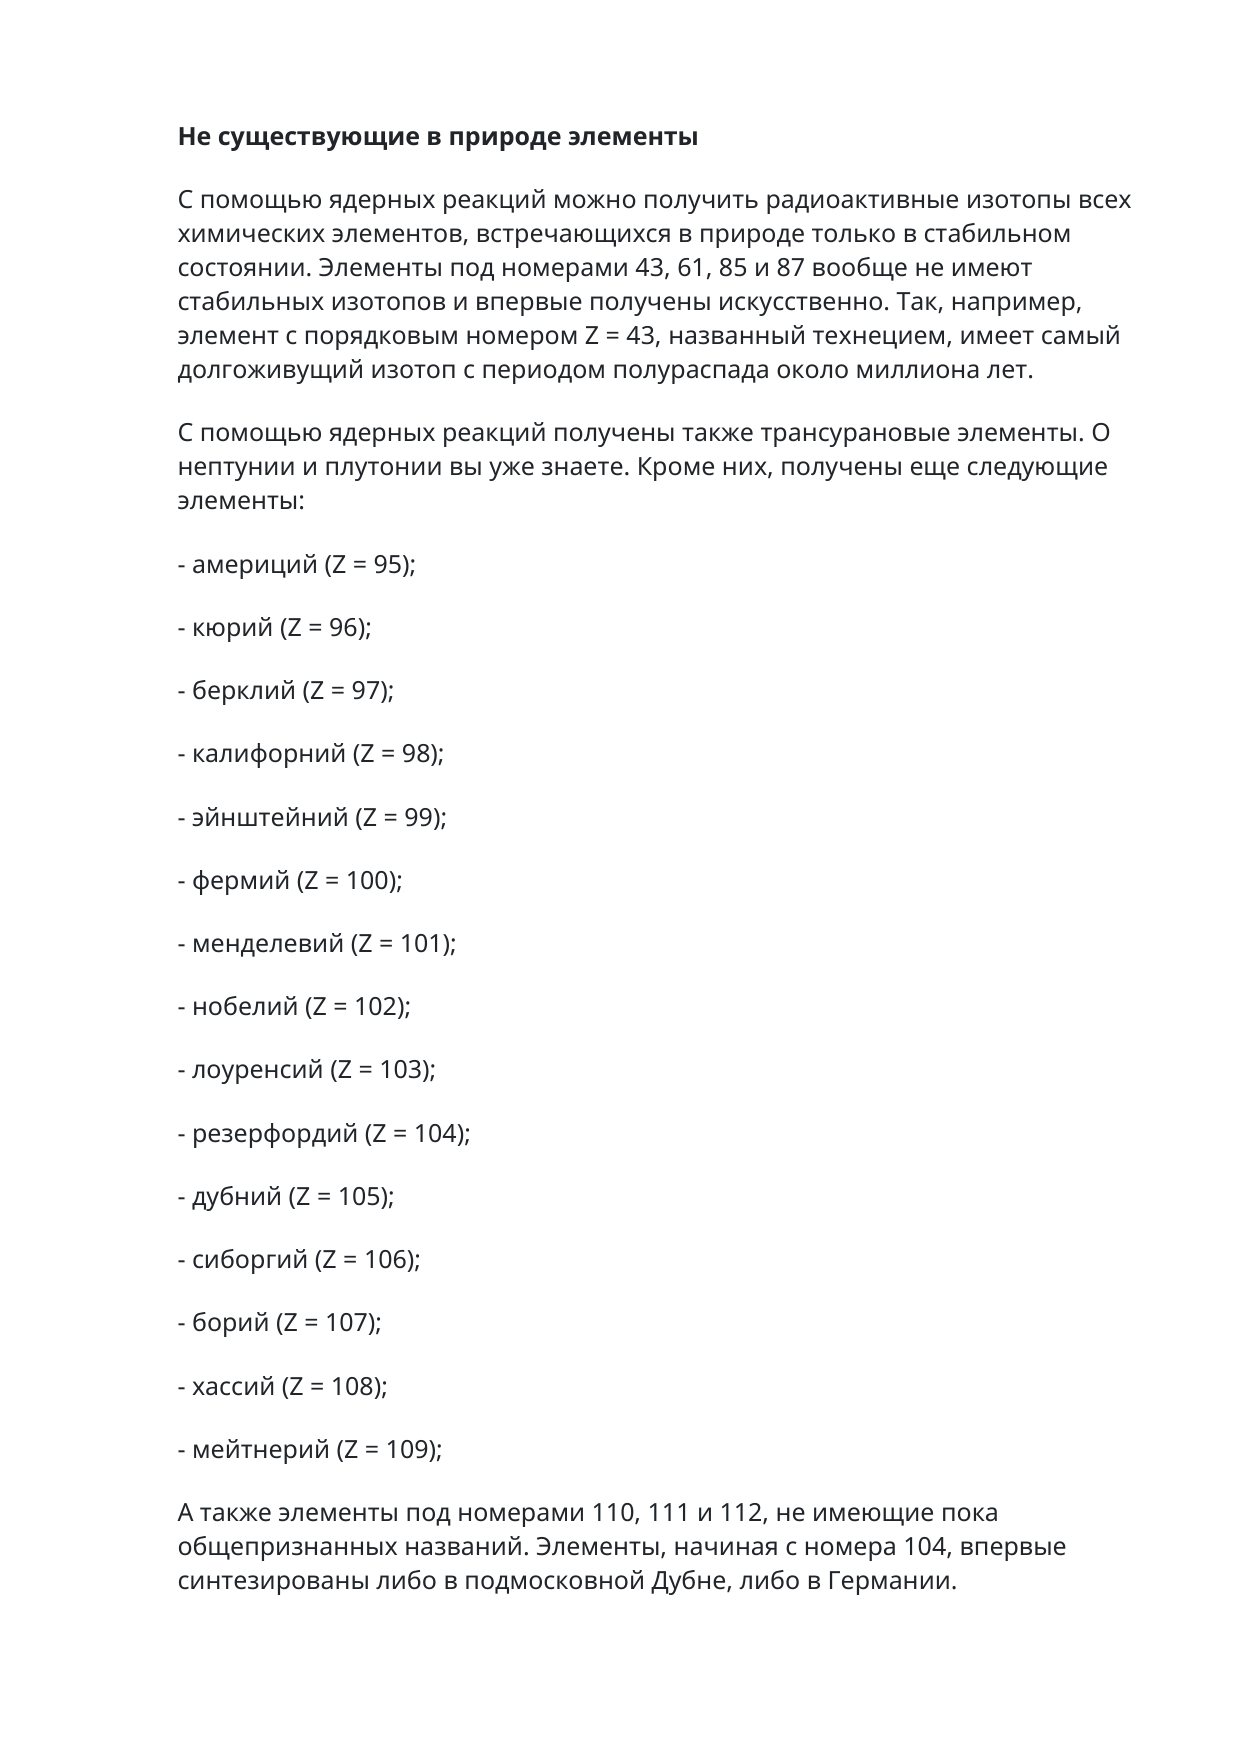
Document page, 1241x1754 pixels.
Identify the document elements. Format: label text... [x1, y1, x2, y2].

text - резерфордий (Z = 104); [177, 1115, 1152, 1149]
text - нобелий (Z = 102); [177, 989, 1152, 1023]
text - борий (Z = 107); [177, 1305, 1152, 1339]
text - калифорний (Z = 98); [177, 736, 1152, 770]
text - хассий (Z = 108); [177, 1368, 1152, 1402]
text - менделевий (Z = 101); [177, 926, 1152, 960]
text - сиборгий (Z = 106); [177, 1242, 1152, 1276]
text А также элементы под номерами 110, 111 и 112, не имеющие пока общепризнанных названий. Элементы, начиная с номера 104, впервые синтезированы либо в подмосковной Дубне, либо в Германии. [177, 1495, 1152, 1597]
text - эйнштейний (Z = 99); [177, 799, 1152, 833]
text Не существующие в природе элементы [177, 118, 1152, 152]
text - берклий (Z = 97); [177, 673, 1152, 707]
text С помощью ядерных реакций получены также трансурановые элементы. О нептунии и плутонии вы уже знаете. Кроме них, получены еще следующие элементы: [177, 415, 1152, 517]
text - дубний (Z = 105); [177, 1178, 1152, 1213]
text - фермий (Z = 100); [177, 862, 1152, 896]
text - кюрий (Z = 96); [177, 609, 1152, 643]
text - америций (Z = 95); [177, 546, 1152, 580]
text - мейтнерий (Z = 109); [177, 1431, 1152, 1466]
text - лоуренсий (Z = 103); [177, 1052, 1152, 1086]
text С помощью ядерных реакций можно получить радиоактивные изотопы всех химических элементов, встречающихся в природе только в стабильном состоянии. Элементы под номерами 43, 61, 85 и 87 вообще не имеют стабильных изотопов и впервые получены искусственно. Так, например, элемент с порядковым номером Z = 43, названный технецием, имеет самый долгоживущий изотоп с периодом полураспада около миллиона лет. [177, 181, 1152, 386]
